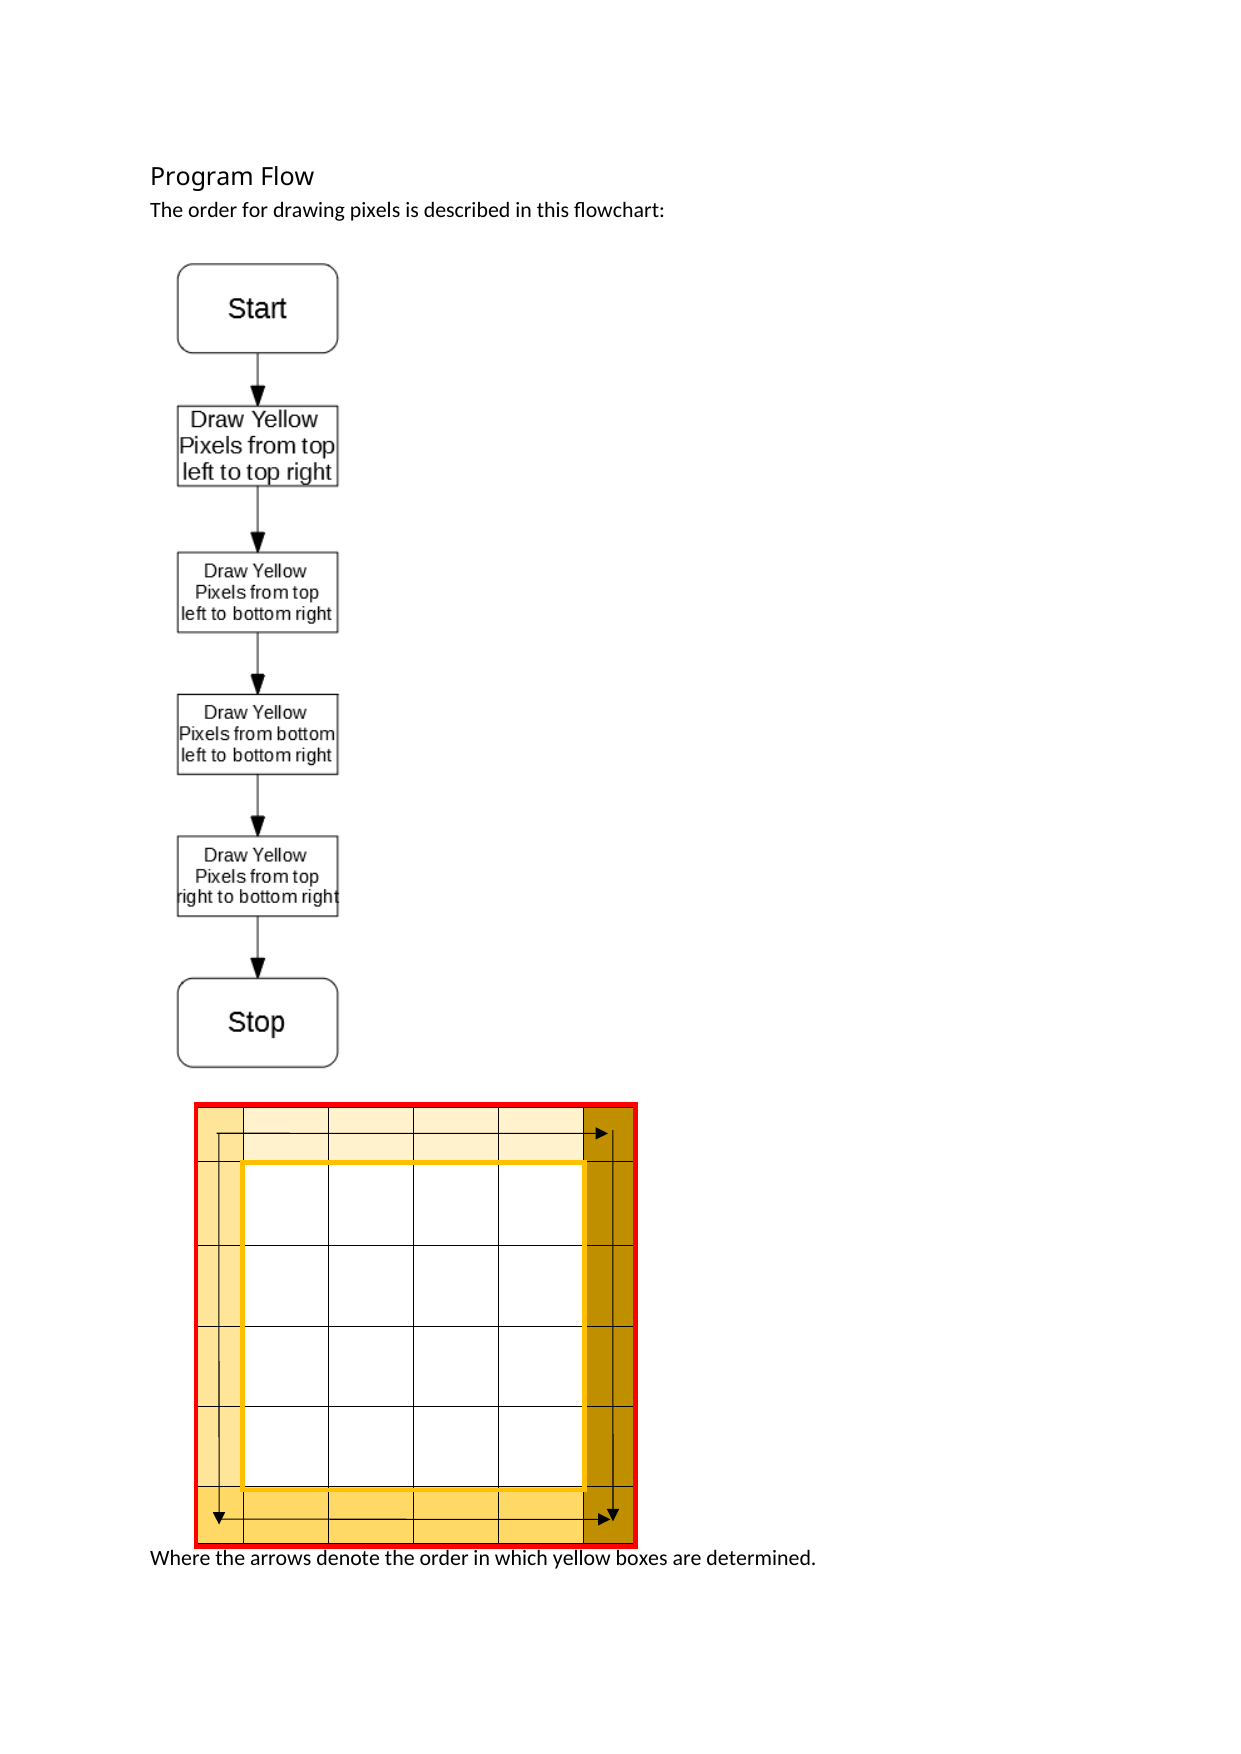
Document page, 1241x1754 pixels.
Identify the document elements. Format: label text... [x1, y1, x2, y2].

table_cell [198, 1162, 218, 1245]
table_cell [329, 1165, 413, 1245]
table_cell [220, 1327, 240, 1406]
table_cell [499, 1407, 582, 1486]
table_cell [614, 1407, 633, 1486]
table_cell [614, 1162, 633, 1245]
subtitle Program Flow [150, 158, 1090, 192]
table_cell [414, 1165, 498, 1245]
table_cell [198, 1407, 218, 1486]
table_cell [499, 1520, 583, 1543]
table_cell [245, 1407, 328, 1486]
table_cell [587, 1407, 612, 1486]
table_cell [245, 1246, 328, 1326]
table_cell [220, 1407, 240, 1486]
table_header [499, 1108, 583, 1132]
text The order for drawing pixels is described in this flowchart: [150, 196, 1090, 222]
table_header [329, 1134, 413, 1160]
table_cell [198, 1246, 218, 1326]
table_cell [329, 1327, 413, 1406]
table_cell [329, 1520, 413, 1543]
table_cell [414, 1327, 498, 1406]
table_header [244, 1134, 328, 1160]
table_cell [414, 1407, 498, 1486]
table_cell [414, 1492, 498, 1518]
table_cell [220, 1246, 240, 1326]
table_header [414, 1134, 498, 1160]
table_cell [587, 1162, 612, 1245]
table_header [198, 1108, 243, 1161]
table_cell [245, 1327, 328, 1406]
table_header [414, 1108, 498, 1132]
table_cell [499, 1246, 582, 1326]
table_cell [584, 1487, 633, 1543]
table_cell [499, 1327, 582, 1406]
table_header [329, 1108, 413, 1132]
table_header [584, 1108, 633, 1161]
table_cell [414, 1520, 498, 1543]
table_cell [499, 1165, 582, 1245]
table_cell [244, 1492, 328, 1518]
table_cell [198, 1327, 218, 1406]
table_cell [614, 1246, 633, 1326]
table_cell [245, 1165, 328, 1245]
table_cell [414, 1246, 498, 1326]
picture [155, 237, 358, 1092]
table_cell [220, 1162, 240, 1245]
table_cell [499, 1492, 583, 1518]
table_cell [587, 1327, 612, 1406]
table_cell [198, 1487, 243, 1543]
table_cell [329, 1407, 413, 1486]
table_cell [244, 1520, 328, 1543]
table_cell [329, 1246, 413, 1326]
table_header [244, 1108, 328, 1132]
table_cell [329, 1492, 413, 1518]
table_header [499, 1134, 583, 1160]
table_cell [587, 1246, 612, 1326]
table_cell [614, 1327, 633, 1406]
text Where the arrows denote the order in which yellow boxes are determined. [150, 1544, 1090, 1570]
